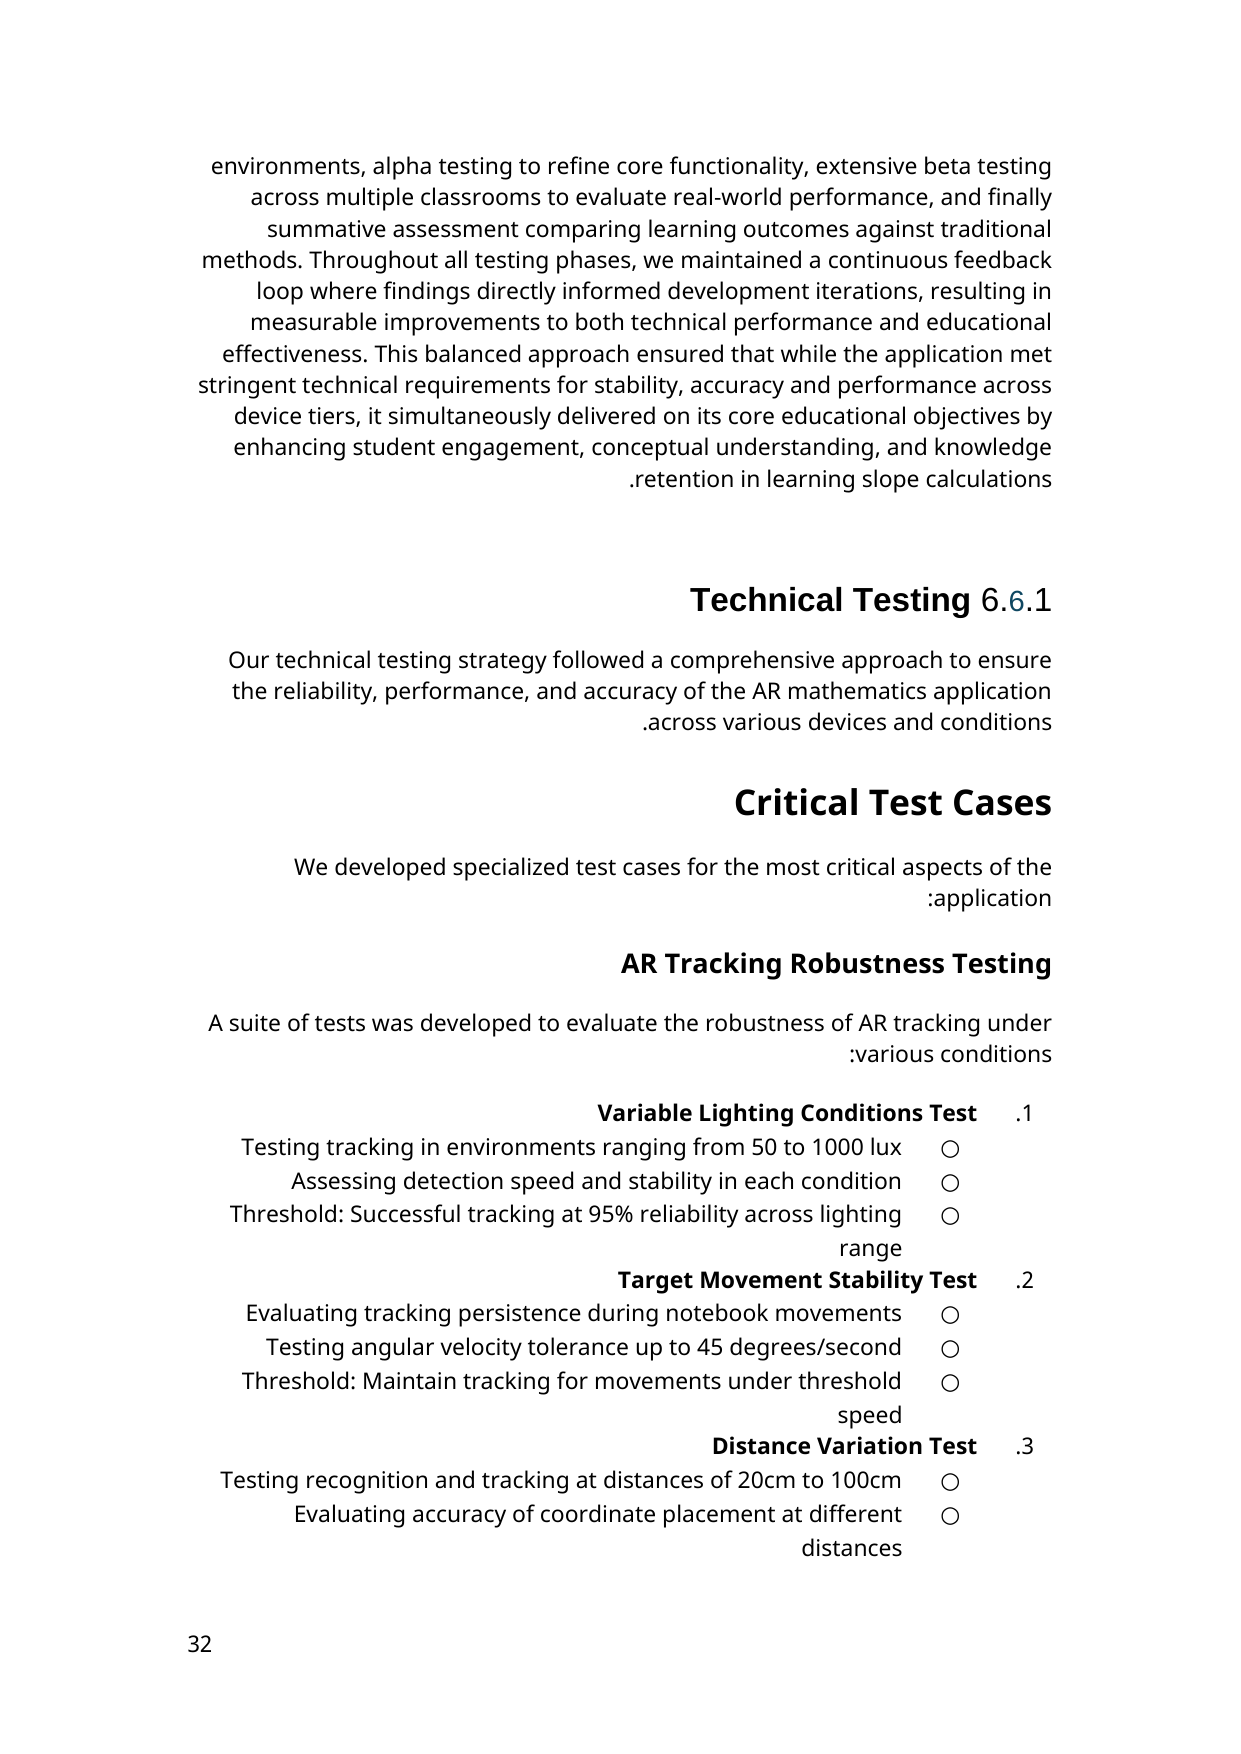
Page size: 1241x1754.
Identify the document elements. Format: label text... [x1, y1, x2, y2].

list Variable Lighting Conditions Test [187, 1097, 1015, 1131]
subtitle AR Tracking Robustness Testing [187, 945, 1053, 982]
list Threshold: Successful tracking at 95% reliability across lighting range [187, 1198, 940, 1263]
subtitle Critical Test Cases [187, 777, 1053, 826]
text A suite of tests was developed to evaluate the robustness of AR tracking under various conditions: [187, 1007, 1053, 1072]
list Testing tracking in environments ranging from 50 to 1000 lux [187, 1131, 940, 1164]
list Assessing detection speed and stability in each condition [187, 1164, 940, 1198]
list Evaluating tracking persistence during notebook movements [187, 1297, 940, 1331]
list Target Movement Stability Test [187, 1263, 1015, 1297]
list Threshold: Maintain tracking for movements under threshold speed [187, 1365, 940, 1430]
text Our technical testing strategy followed a comprehensive approach to ensure the reliability, performance, and accuracy of the AR mathematics application across various devices and conditions. [187, 643, 1053, 740]
list Distance Variation Test [187, 1430, 1015, 1464]
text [187, 150, 1053, 496]
list Testing recognition and tracking at distances of 20cm to 100cm [187, 1464, 940, 1498]
list Evaluating accuracy of coordinate placement at different distances [187, 1498, 940, 1563]
list Testing angular velocity tolerance up to 45 degrees/second [187, 1331, 940, 1365]
text We developed specialized test cases for the most critical aspects of the application: [187, 851, 1053, 916]
subtitle 6.6.1 Technical Testing [187, 580, 1053, 618]
